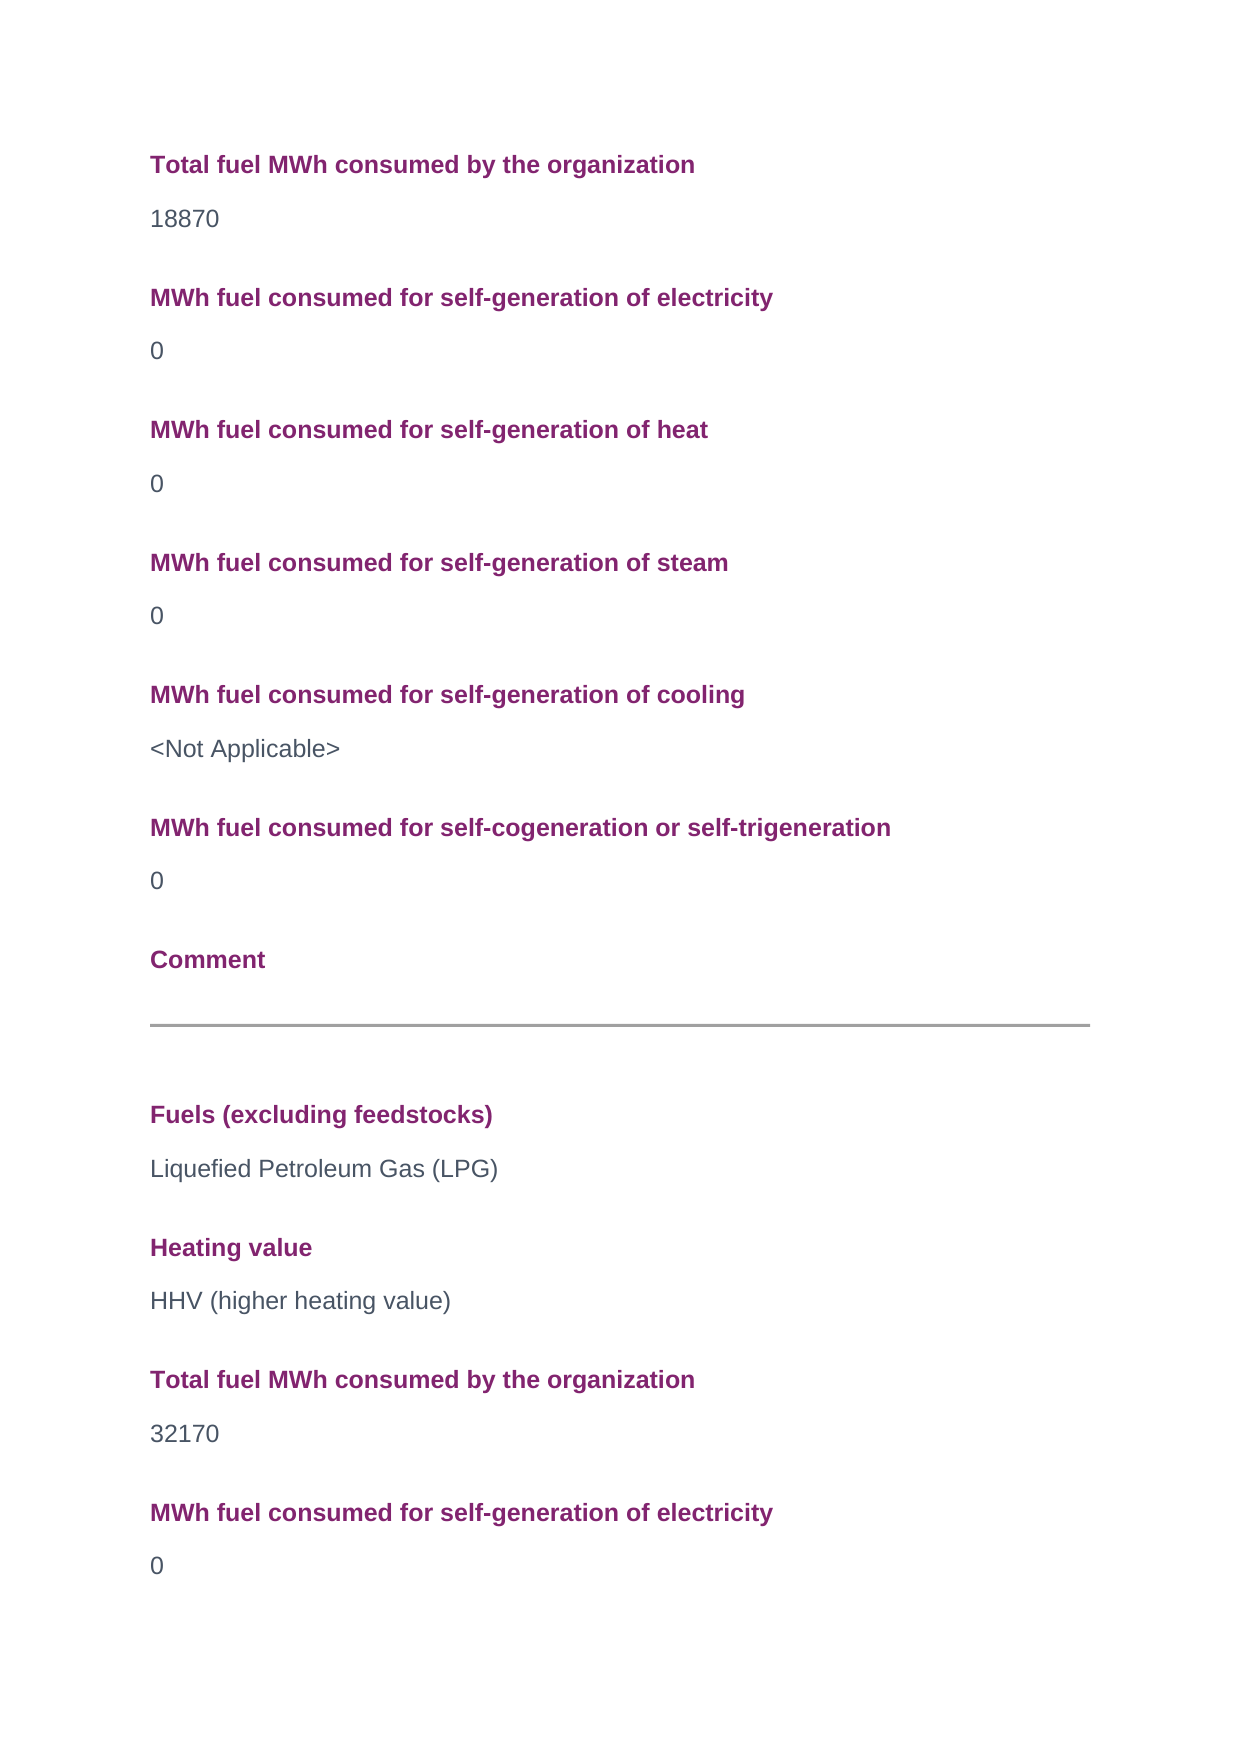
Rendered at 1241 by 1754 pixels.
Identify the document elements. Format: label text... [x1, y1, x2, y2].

subtitle Total fuel MWh consumed by the organization [150, 1365, 1090, 1394]
text HHV (higher heating value) [150, 1286, 1090, 1315]
subtitle MWh fuel consumed for self-generation of electricity [150, 282, 1090, 311]
text 0 [150, 601, 1090, 630]
text 32170 [150, 1419, 1090, 1448]
subtitle MWh fuel consumed for self-generation of electricity [150, 1498, 1090, 1526]
subtitle MWh fuel consumed for self-generation of steam [150, 547, 1090, 576]
subtitle MWh fuel consumed for self-generation of cooling [150, 680, 1090, 709]
text 18870 [150, 204, 1090, 232]
text 0 [150, 336, 1090, 365]
text 0 [150, 1551, 1090, 1580]
subtitle MWh fuel consumed for self-cogeneration or self-trigeneration [150, 812, 1090, 841]
text 0 [150, 866, 1090, 895]
subtitle Total fuel MWh consumed by the organization [150, 150, 1090, 179]
subtitle Comment [150, 945, 1090, 974]
text Liquefied Petroleum Gas (LPG) [150, 1154, 1090, 1183]
text 0 [150, 469, 1090, 497]
text <Not Applicable> [150, 734, 1090, 762]
subtitle Heating value [150, 1233, 1090, 1261]
subtitle Fuels (excluding feedstocks) [150, 1100, 1090, 1129]
subtitle MWh fuel consumed for self-generation of heat [150, 415, 1090, 444]
